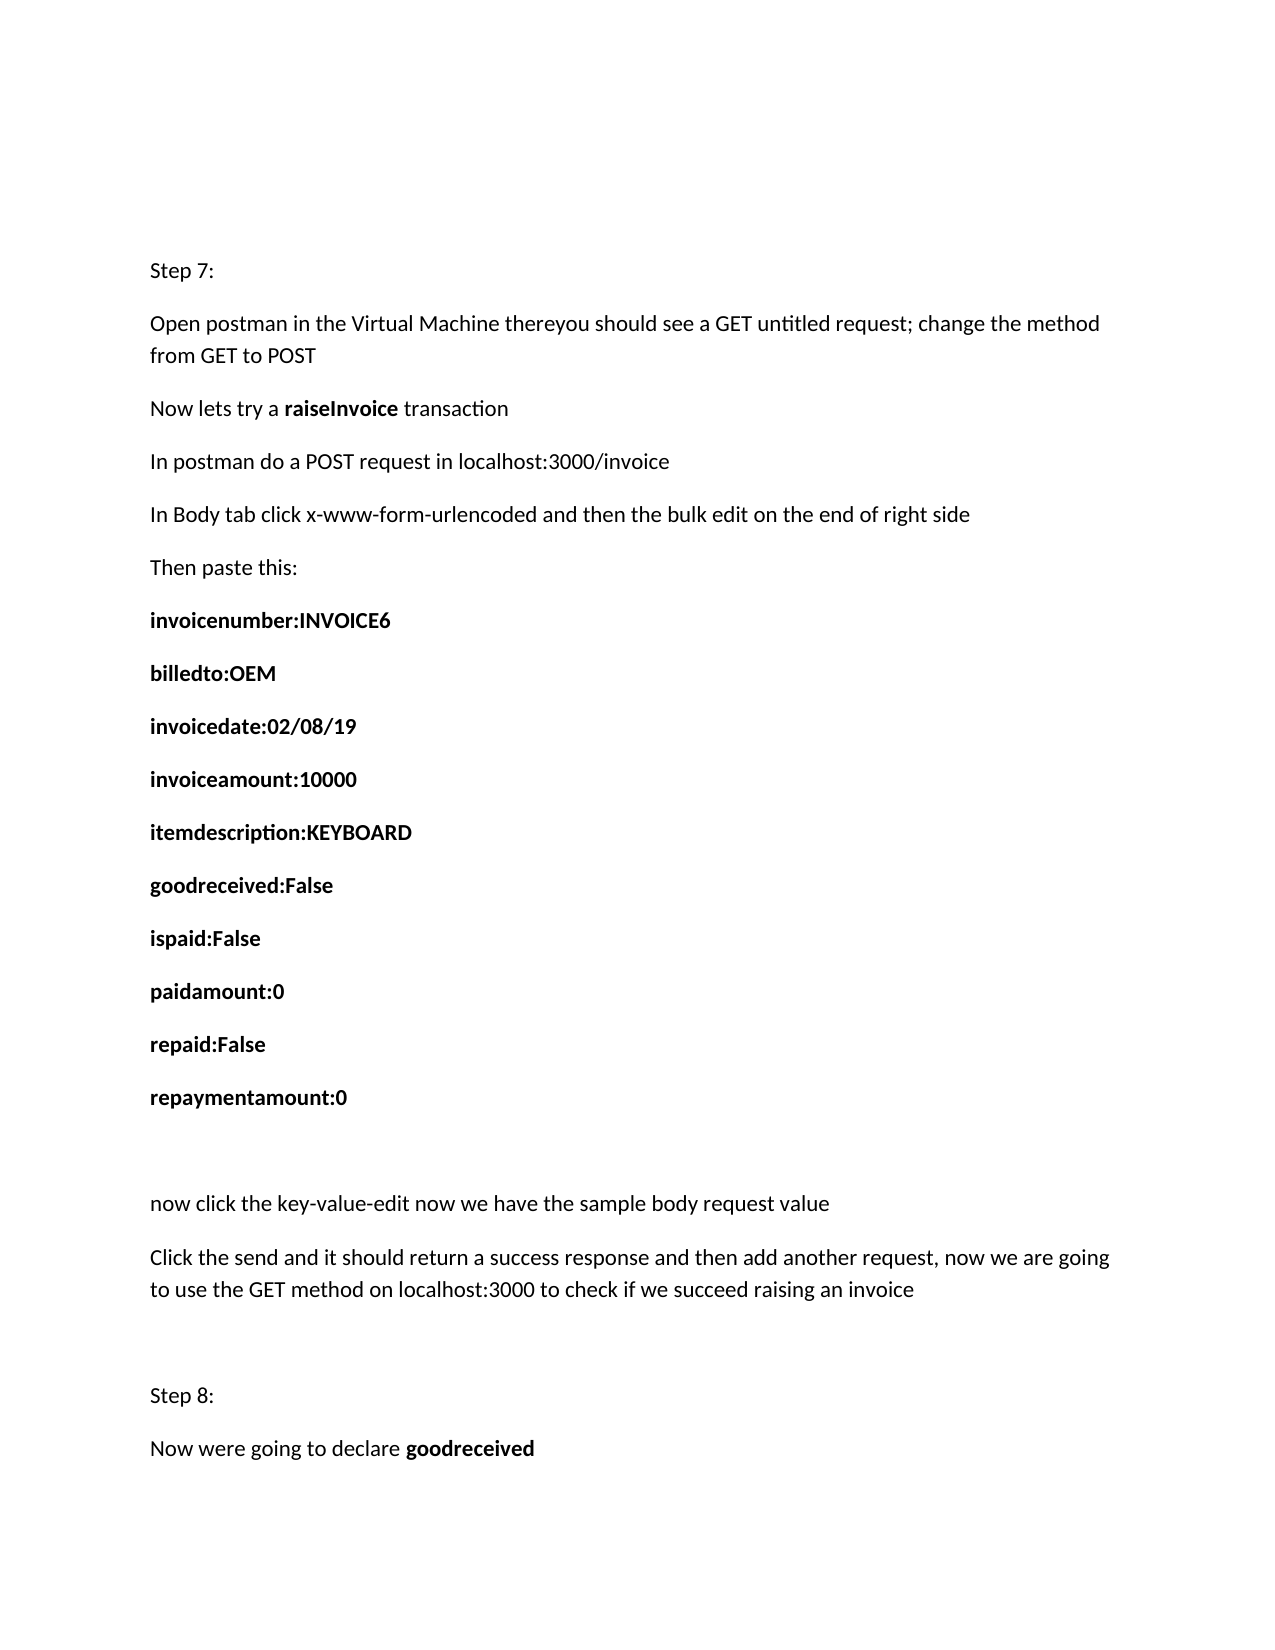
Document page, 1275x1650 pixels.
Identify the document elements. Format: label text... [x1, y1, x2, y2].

text Step 7: [150, 256, 1125, 284]
text repaymentamount:0 [150, 1083, 1125, 1112]
text Open postman in the Virtual Machine thereyou should see a GET untitled request; change the method from GET to POST [150, 309, 1125, 369]
text In postman do a POST request in localhost:3000/invoice [150, 447, 1125, 475]
text now click the key-value-edit now we have the sample body request value [150, 1189, 1125, 1218]
text ispaid:False [150, 924, 1125, 952]
text repaid:False [150, 1031, 1125, 1058]
text Then paste this: [150, 553, 1125, 581]
text invoicenumber:INVOICE6 [150, 606, 1125, 634]
text paidamount:0 [150, 977, 1125, 1006]
text itemdescription:KEYBOARD [150, 818, 1125, 846]
text invoicedate:02/08/19 [150, 712, 1125, 740]
text billedto:OEM [150, 659, 1125, 687]
text Click the send and it should return a success response and then add another request, now we are going to use the GET method on localhost:3000 to check if we succeed raising an invoice [150, 1243, 1125, 1303]
text Now lets try a raiseInvoice transaction [150, 394, 1125, 422]
text goodreceived:False [150, 871, 1125, 899]
text In Body tab click x-www-form-urlencoded and then the bulk edit on the end of right side [150, 500, 1125, 528]
text invoiceamount:10000 [150, 765, 1125, 793]
text Now were going to declare goodreceived [150, 1434, 1125, 1462]
text Step 8: [150, 1381, 1125, 1409]
